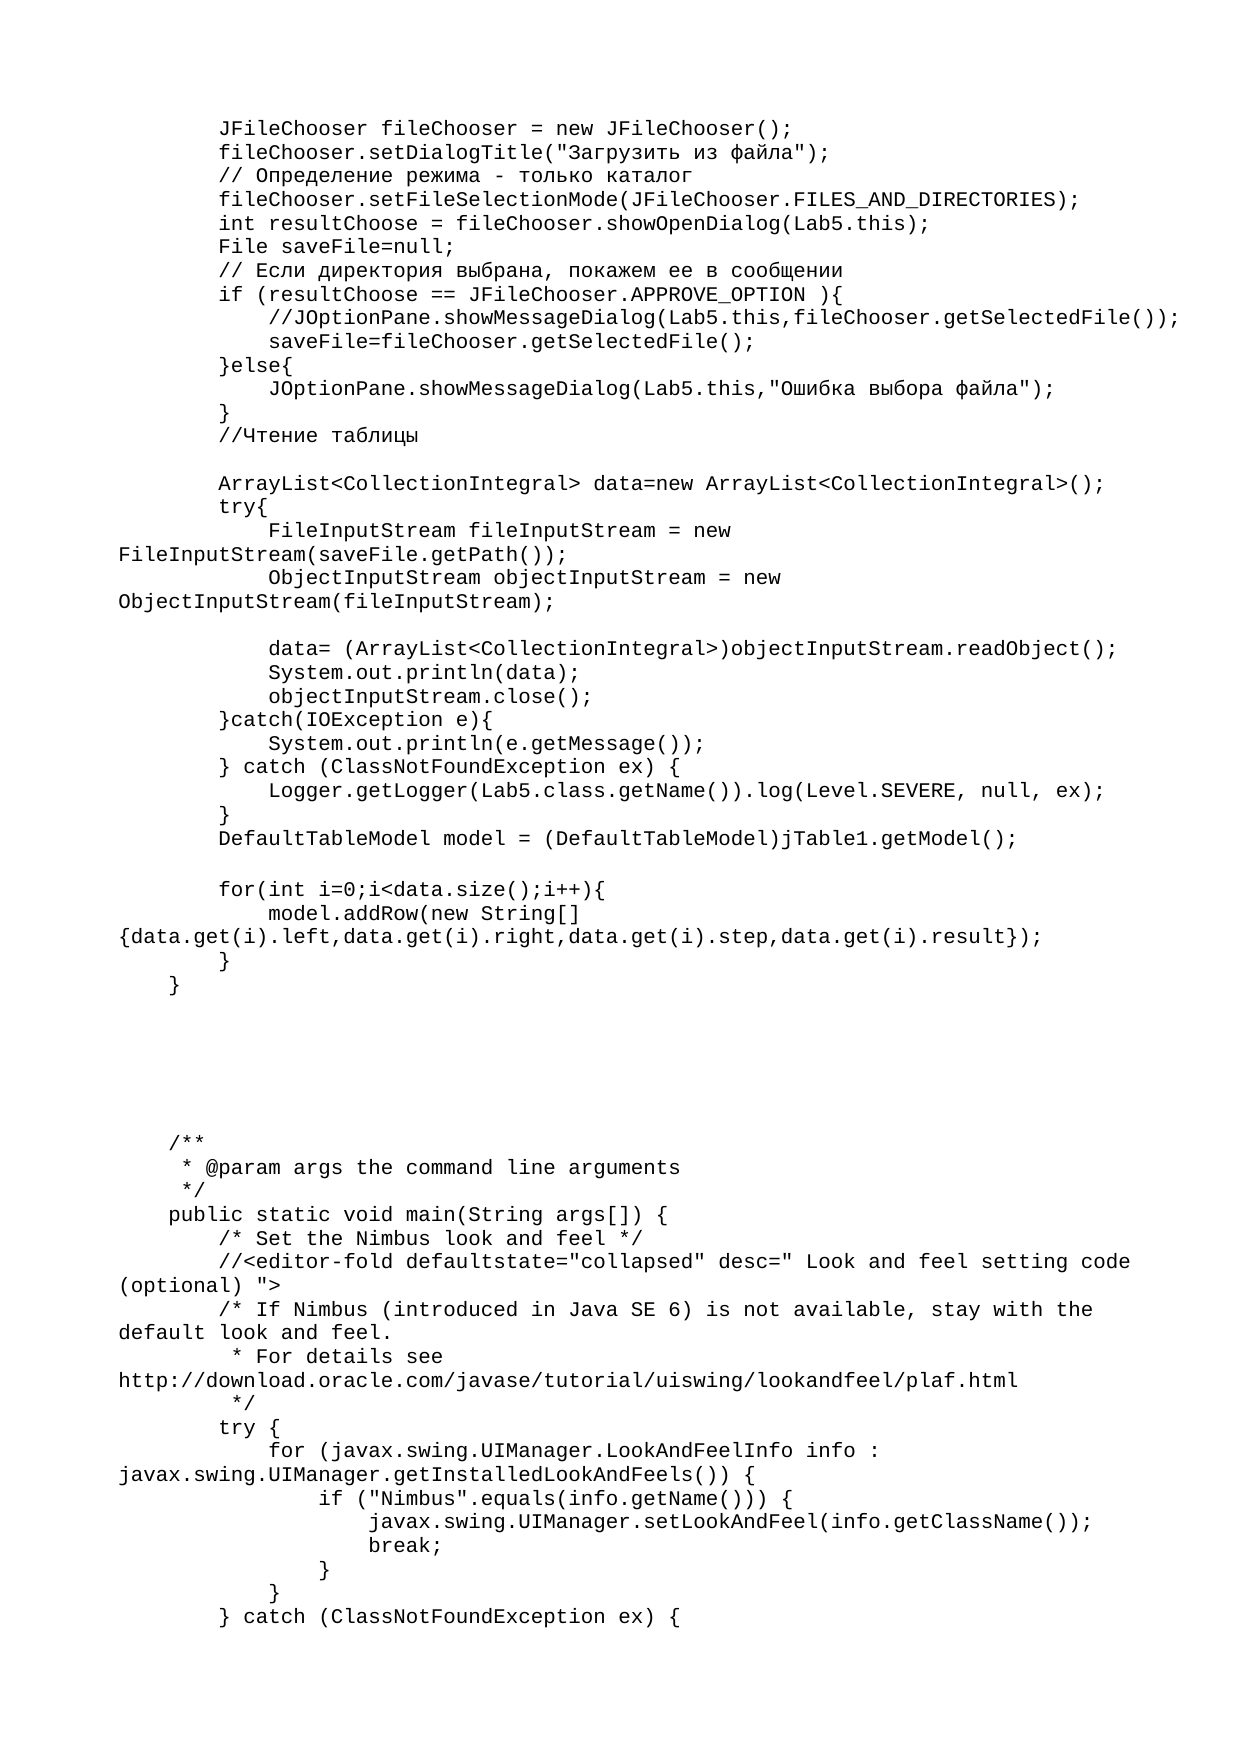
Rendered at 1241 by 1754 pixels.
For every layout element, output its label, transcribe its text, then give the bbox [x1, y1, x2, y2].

text /* Set the Nimbus look and feel */ [118, 1228, 1181, 1251]
text objectInputStream.close(); [118, 686, 1181, 709]
text System.out.println(data); [118, 662, 1181, 686]
text ArrayList<CollectionIntegral> data=new ArrayList<CollectionIntegral>(); [118, 473, 1181, 496]
text */ [118, 1180, 1181, 1204]
text } [118, 804, 1181, 827]
text /** [118, 1133, 1181, 1157]
text if ("Nimbus".equals(info.getName())) { [118, 1488, 1181, 1511]
text JFileChooser fileChooser = new JFileChooser(); [118, 118, 1181, 142]
text Logger.getLogger(Lab5.class.getName()).log(Level.SEVERE, null, ex); [118, 780, 1181, 804]
text if (resultChoose == JFileChooser.APPROVE_OPTION ){ [118, 284, 1181, 307]
text for (javax.swing.UIManager.LookAndFeelInfo info : javax.swing.UIManager.getInstalledLookAndFeels()) { [118, 1441, 1181, 1488]
text DefaultTableModel model = (DefaultTableModel)jTable1.getModel(); [118, 827, 1181, 851]
text javax.swing.UIManager.setLookAndFeel(info.getClassName()); [118, 1511, 1181, 1535]
text try { [118, 1417, 1181, 1441]
text } catch (ClassNotFoundException ex) { [118, 1606, 1181, 1630]
text } [118, 974, 1181, 997]
text System.out.println(e.getMessage()); [118, 733, 1181, 757]
text saveFile=fileChooser.getSelectedFile(); [118, 331, 1181, 354]
text break; [118, 1535, 1181, 1559]
text } [118, 1582, 1181, 1606]
text JOptionPane.showMessageDialog(Lab5.this,"Ошибка выбора файла"); [118, 378, 1181, 402]
text /* If Nimbus (introduced in Java SE 6) is not available, stay with the default look and feel. [118, 1299, 1181, 1346]
text } catch (ClassNotFoundException ex) { [118, 757, 1181, 780]
text try{ [118, 496, 1181, 520]
text */ [118, 1393, 1181, 1417]
text }catch(IOException e){ [118, 709, 1181, 733]
text * For details see http://download.oracle.com/javase/tutorial/uiswing/lookandfeel/plaf.html [118, 1346, 1181, 1393]
text model.addRow(new String[]{data.get(i).left,data.get(i).right,data.get(i).step,data.get(i).result}); [118, 903, 1181, 950]
text // Определение режима - только каталог [118, 165, 1181, 189]
text }else{ [118, 354, 1181, 378]
text // Если директория выбрана, покажем ее в сообщении [118, 260, 1181, 284]
text fileChooser.setFileSelectionMode(JFileChooser.FILES_AND_DIRECTORIES); [118, 189, 1181, 213]
text for(int i=0;i<data.size();i++){ [118, 879, 1181, 903]
text int resultChoose = fileChooser.showOpenDialog(Lab5.this); [118, 213, 1181, 236]
text //Чтение таблицы [118, 426, 1181, 449]
text } [118, 1559, 1181, 1582]
text } [118, 402, 1181, 426]
text //JOptionPane.showMessageDialog(Lab5.this,fileChooser.getSelectedFile()); [118, 307, 1181, 331]
text public static void main(String args[]) { [118, 1204, 1181, 1228]
text FileInputStream fileInputStream = new FileInputStream(saveFile.getPath()); [118, 520, 1181, 567]
text ObjectInputStream objectInputStream = new ObjectInputStream(fileInputStream); [118, 567, 1181, 615]
text //<editor-fold defaultstate="collapsed" desc=" Look and feel setting code (optional) "> [118, 1251, 1181, 1299]
text } [118, 950, 1181, 974]
text * @param args the command line arguments [118, 1157, 1181, 1180]
text fileChooser.setDialogTitle("Загрузить из файла"); [118, 142, 1181, 165]
text data= (ArrayList<CollectionIntegral>)objectInputStream.readObject(); [118, 638, 1181, 662]
text File saveFile=null; [118, 236, 1181, 260]
